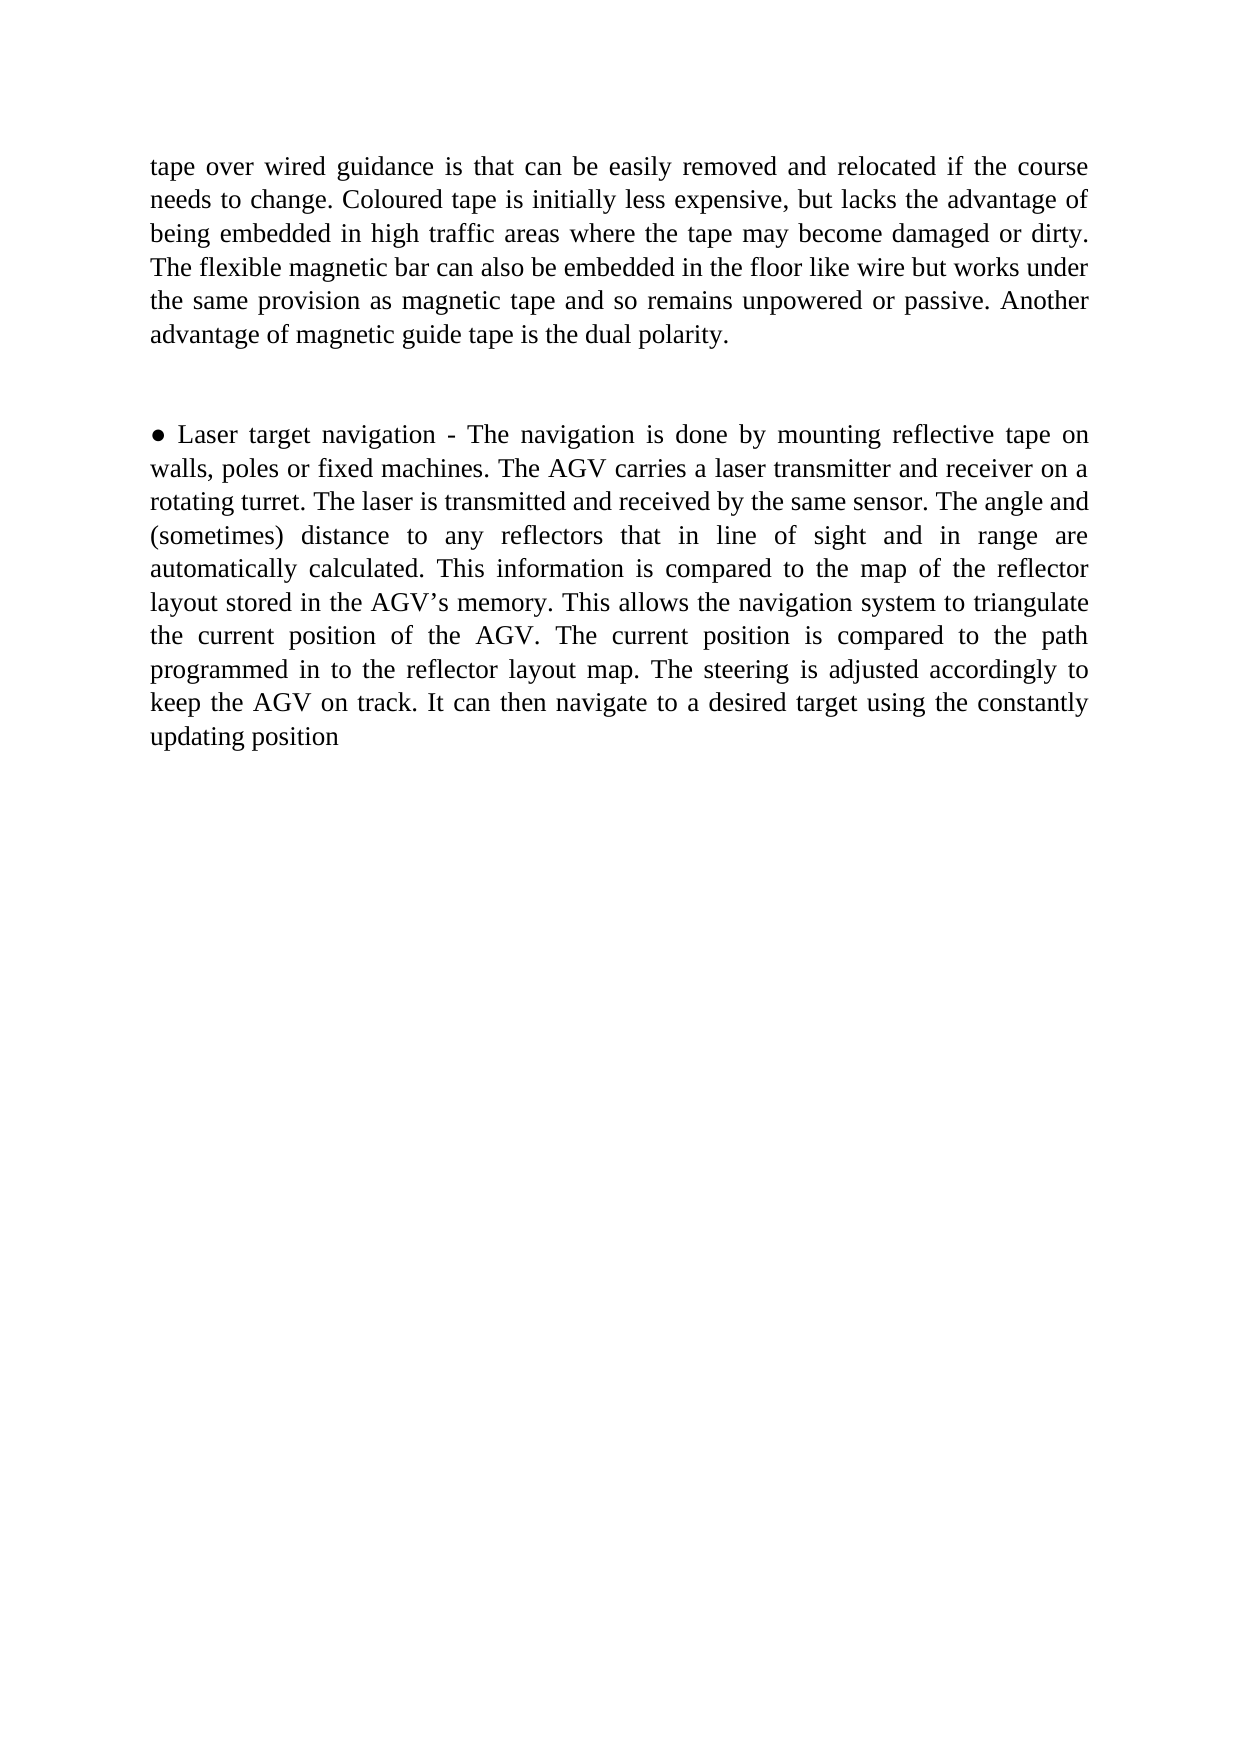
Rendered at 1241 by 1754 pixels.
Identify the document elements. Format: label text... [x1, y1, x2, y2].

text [150, 150, 1090, 349]
text ● Laser target navigation - The navigation is done by mounting reflective tape on walls, poles or fixed machines. The AGV carries a laser transmitter and receiver on a rotating turret. The laser is transmitted and received by the same sensor. The angle and (sometimes) distance to any reflectors that in line of sight and in range are automatically calculated. This information is compared to the map of the reflector layout stored in the AGV’s memory. This allows the navigation system to triangulate the current position of the AGV. The current position is compared to the path programmed in to the reflector layout map. The steering is adjusted accordingly to keep the AGV on track. It can then navigate to a desired target using the constantly updating position [150, 418, 1090, 751]
